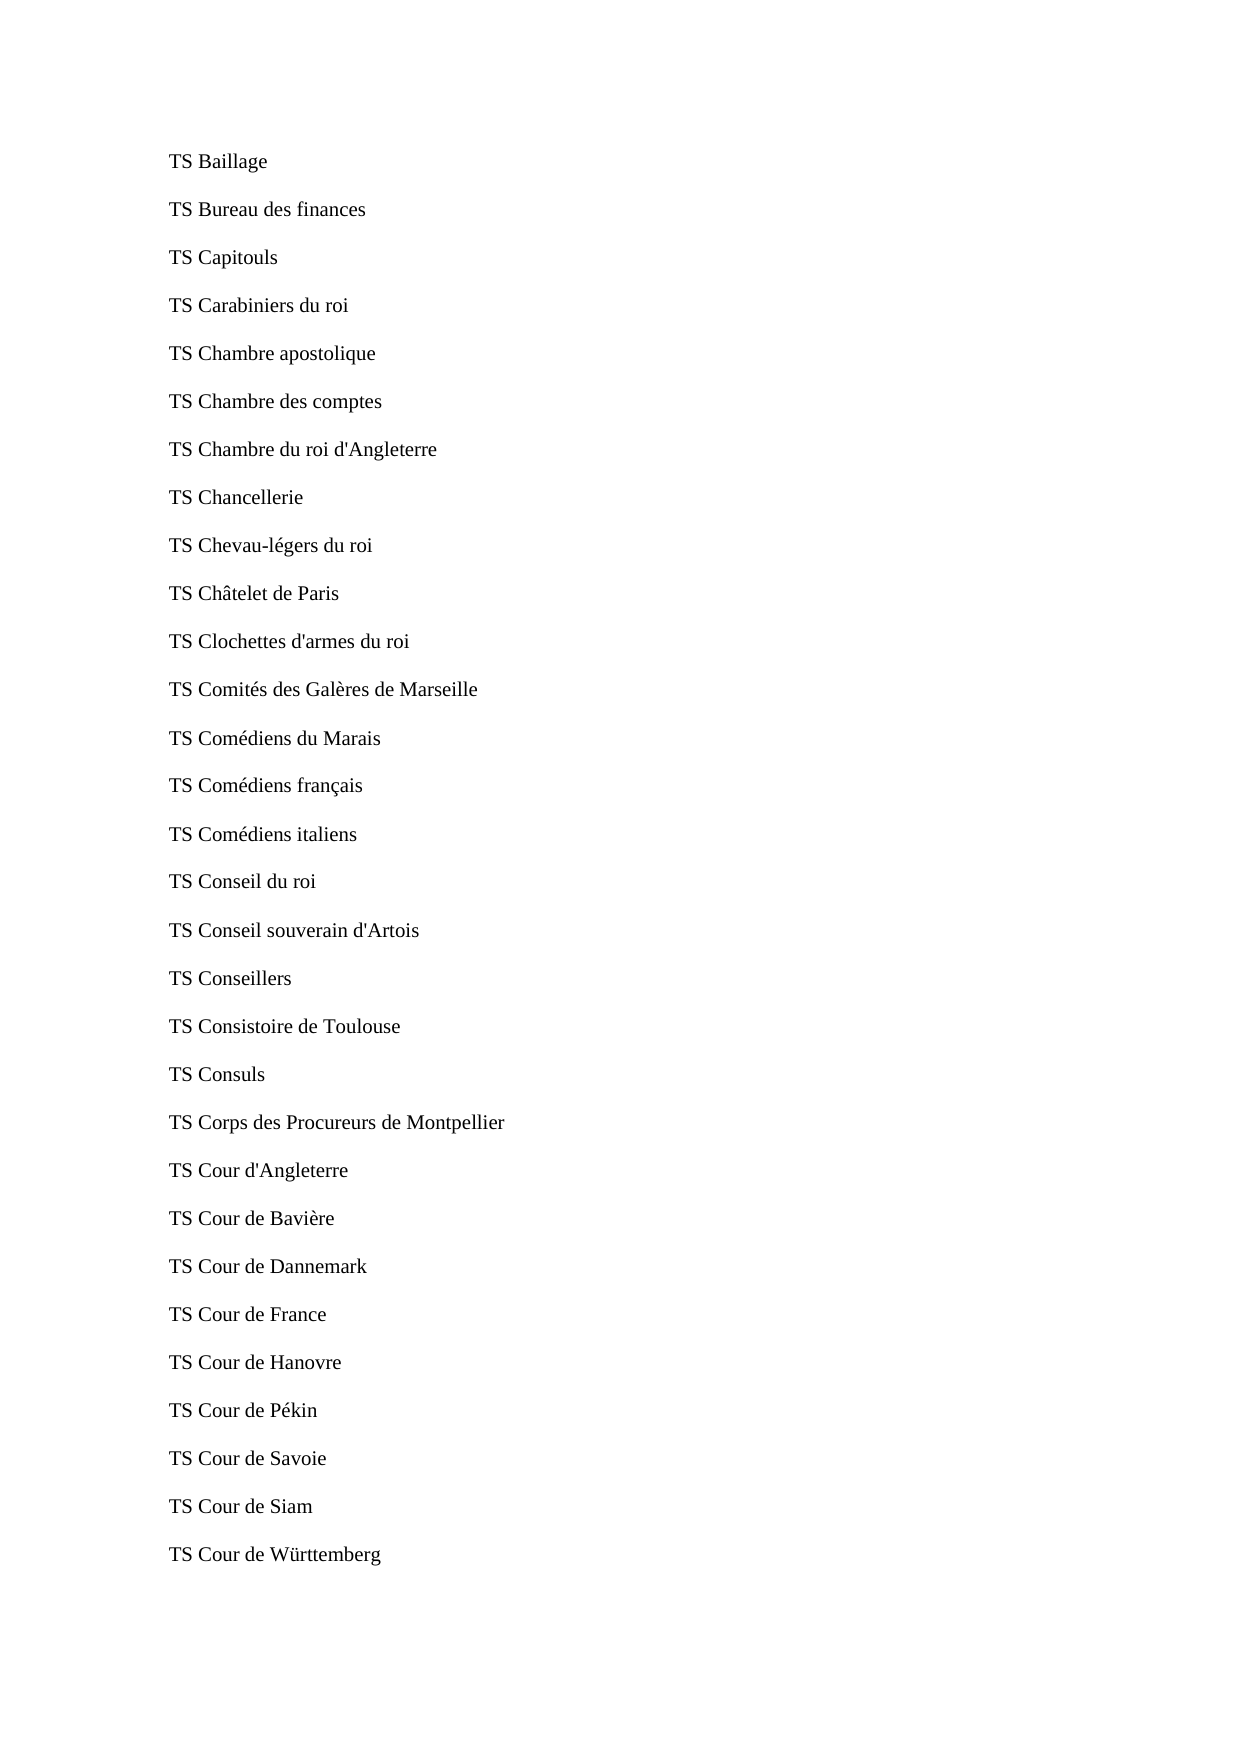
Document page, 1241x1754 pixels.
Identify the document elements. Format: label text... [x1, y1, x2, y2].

table_cell TS Chambre du roi d'Angleterre [146, 436, 979, 484]
table_cell TS Corps des Procureurs de Montpellier [146, 1108, 979, 1156]
table_cell TS Chevau-légers du roi [146, 532, 979, 580]
table_cell TS Cour de Siam [146, 1492, 979, 1540]
table_cell TS Conseillers [146, 964, 979, 1012]
table_cell TS Conseil souverain d'Artois [146, 916, 979, 964]
table_cell TS Châtelet de Paris [146, 580, 979, 628]
table_cell TS Cour de Württemberg [146, 1540, 979, 1588]
table_cell TS Clochettes d'armes du roi [146, 628, 979, 676]
table_cell TS Cour de Hanovre [146, 1348, 979, 1396]
table_cell TS Cour de Dannemark [146, 1252, 979, 1300]
table_cell TS Capitouls [146, 244, 979, 292]
table_cell TS Cour d'Angleterre [146, 1156, 979, 1204]
table_cell TS Baillage [146, 148, 979, 196]
table_cell TS Chancellerie [146, 484, 979, 532]
table_cell TS Bureau des finances [146, 196, 979, 244]
table_cell TS Comités des Galères de Marseille [146, 676, 979, 724]
table_cell TS Cour de Pékin [146, 1396, 979, 1444]
table_cell TS Comédiens du Marais [146, 724, 979, 772]
table_cell TS Comédiens italiens [146, 820, 979, 868]
table_cell TS Cour de Bavière [146, 1204, 979, 1252]
table_cell TS Chambre apostolique [146, 340, 979, 388]
table_cell TS Cour de France [146, 1300, 979, 1348]
table_cell TS Conseil du roi [146, 868, 979, 916]
table_cell TS Consistoire de Toulouse [146, 1012, 979, 1060]
table_cell TS Cour de Savoie [146, 1444, 979, 1492]
table_cell TS Chambre des comptes [146, 388, 979, 436]
table_cell TS Carabiniers du roi [146, 292, 979, 340]
table_cell TS Comédiens français [146, 772, 979, 820]
table_cell TS Consuls [146, 1060, 979, 1108]
